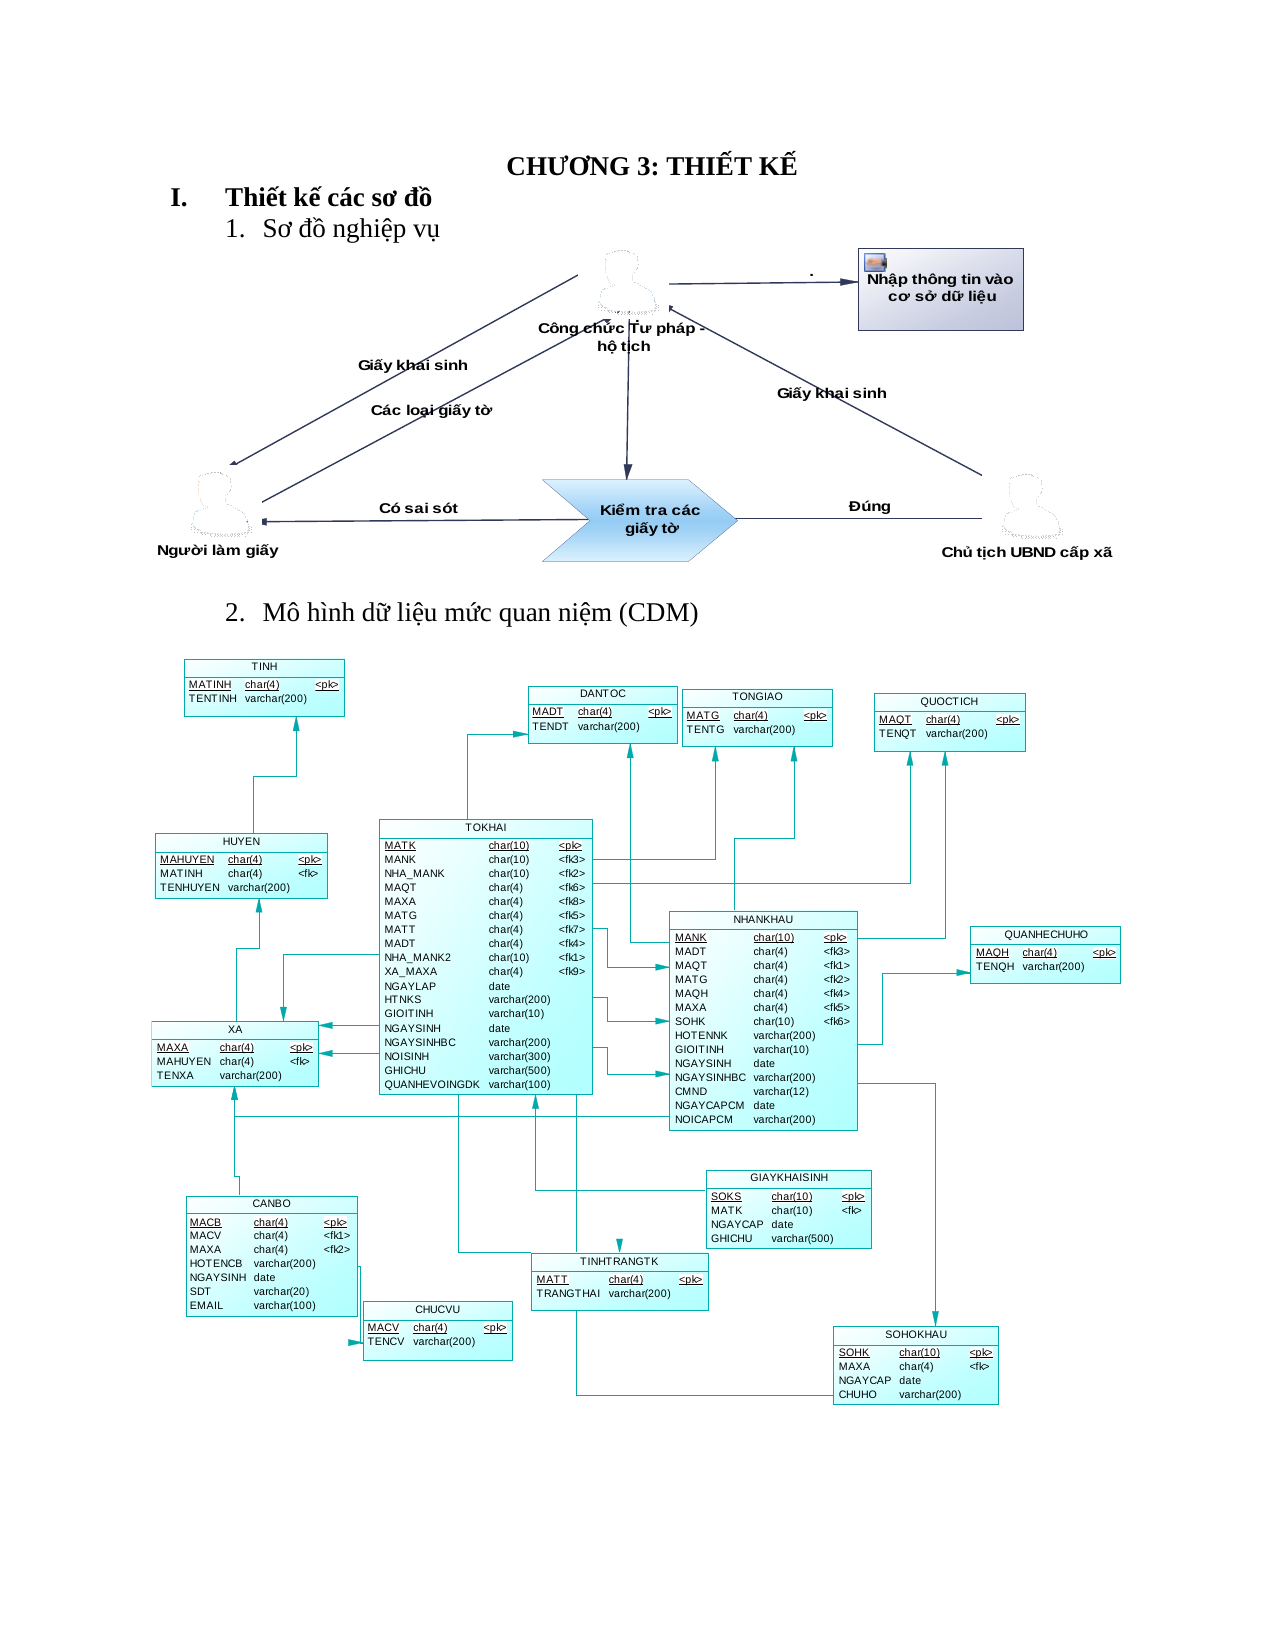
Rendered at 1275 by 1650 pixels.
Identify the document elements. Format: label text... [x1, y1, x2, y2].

list Mô hình dữ liệu mức quan niệm (CDM) [225, 596, 1125, 627]
list Sơ đồ nghiệp vụ [225, 212, 1125, 243]
subtitle CHƯƠNG 3: THIẾT KẾ [179, 150, 1125, 181]
list Thiết kế các sơ đồ [187, 181, 1125, 212]
